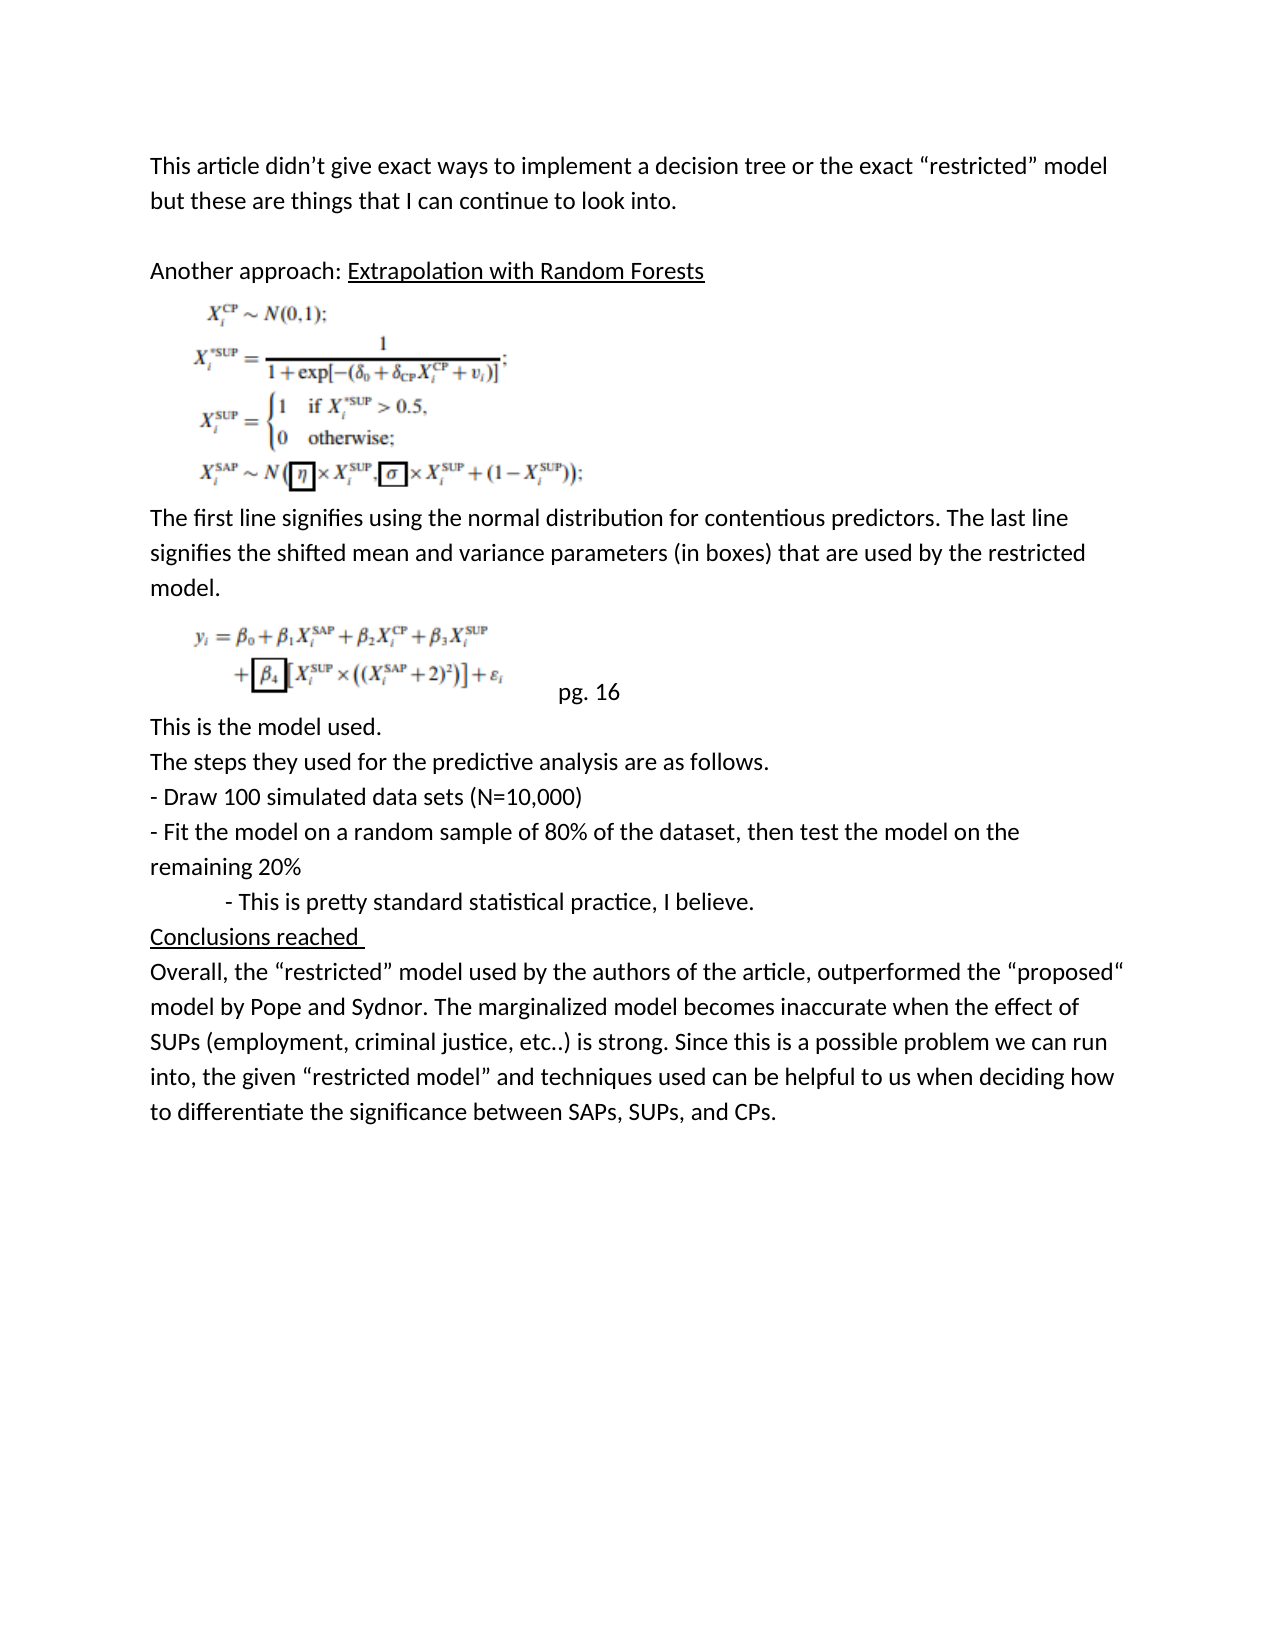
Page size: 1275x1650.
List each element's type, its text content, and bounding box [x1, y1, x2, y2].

text Another approach: Extrapolation with Random Forests [150, 255, 1125, 286]
picture [150, 290, 596, 498]
text - Draw 100 simulated data sets (N=10,000) [150, 781, 1125, 812]
text The steps they used for the predictive analysis are as follows. [150, 746, 1125, 777]
text The first line signifies using the normal distribution for contentious predictors. The last line signifies the shifted mean and variance parameters (in boxes) that are used by the restricted model. [150, 502, 1125, 602]
text Overall, the “restricted” model used by the authors of the article, outperformed the “proposed“ model by Pope and Sydnor. The marginalized model becomes inaccurate when the effect of SUPs (employment, criminal justice, etc..) is strong. Since this is a possible problem we can run into, the given “restricted model” and techniques used can be helpful to us when deciding how to differentiate the significance between SAPs, SUPs, and CPs. [150, 956, 1125, 1127]
text This is the model used. [150, 711, 1125, 742]
text Conclusions reached [150, 921, 1125, 952]
text - Fit the model on a random sample of 80% of the dataset, then test the model on the remaining 20% [150, 816, 1125, 882]
picture [150, 606, 558, 701]
text This article didn’t give exact ways to implement a decision tree or the exact “restricted” model but these are things that I can continue to look into. [150, 150, 1125, 216]
text - This is pretty standard statistical practice, I believe. [150, 886, 1125, 917]
